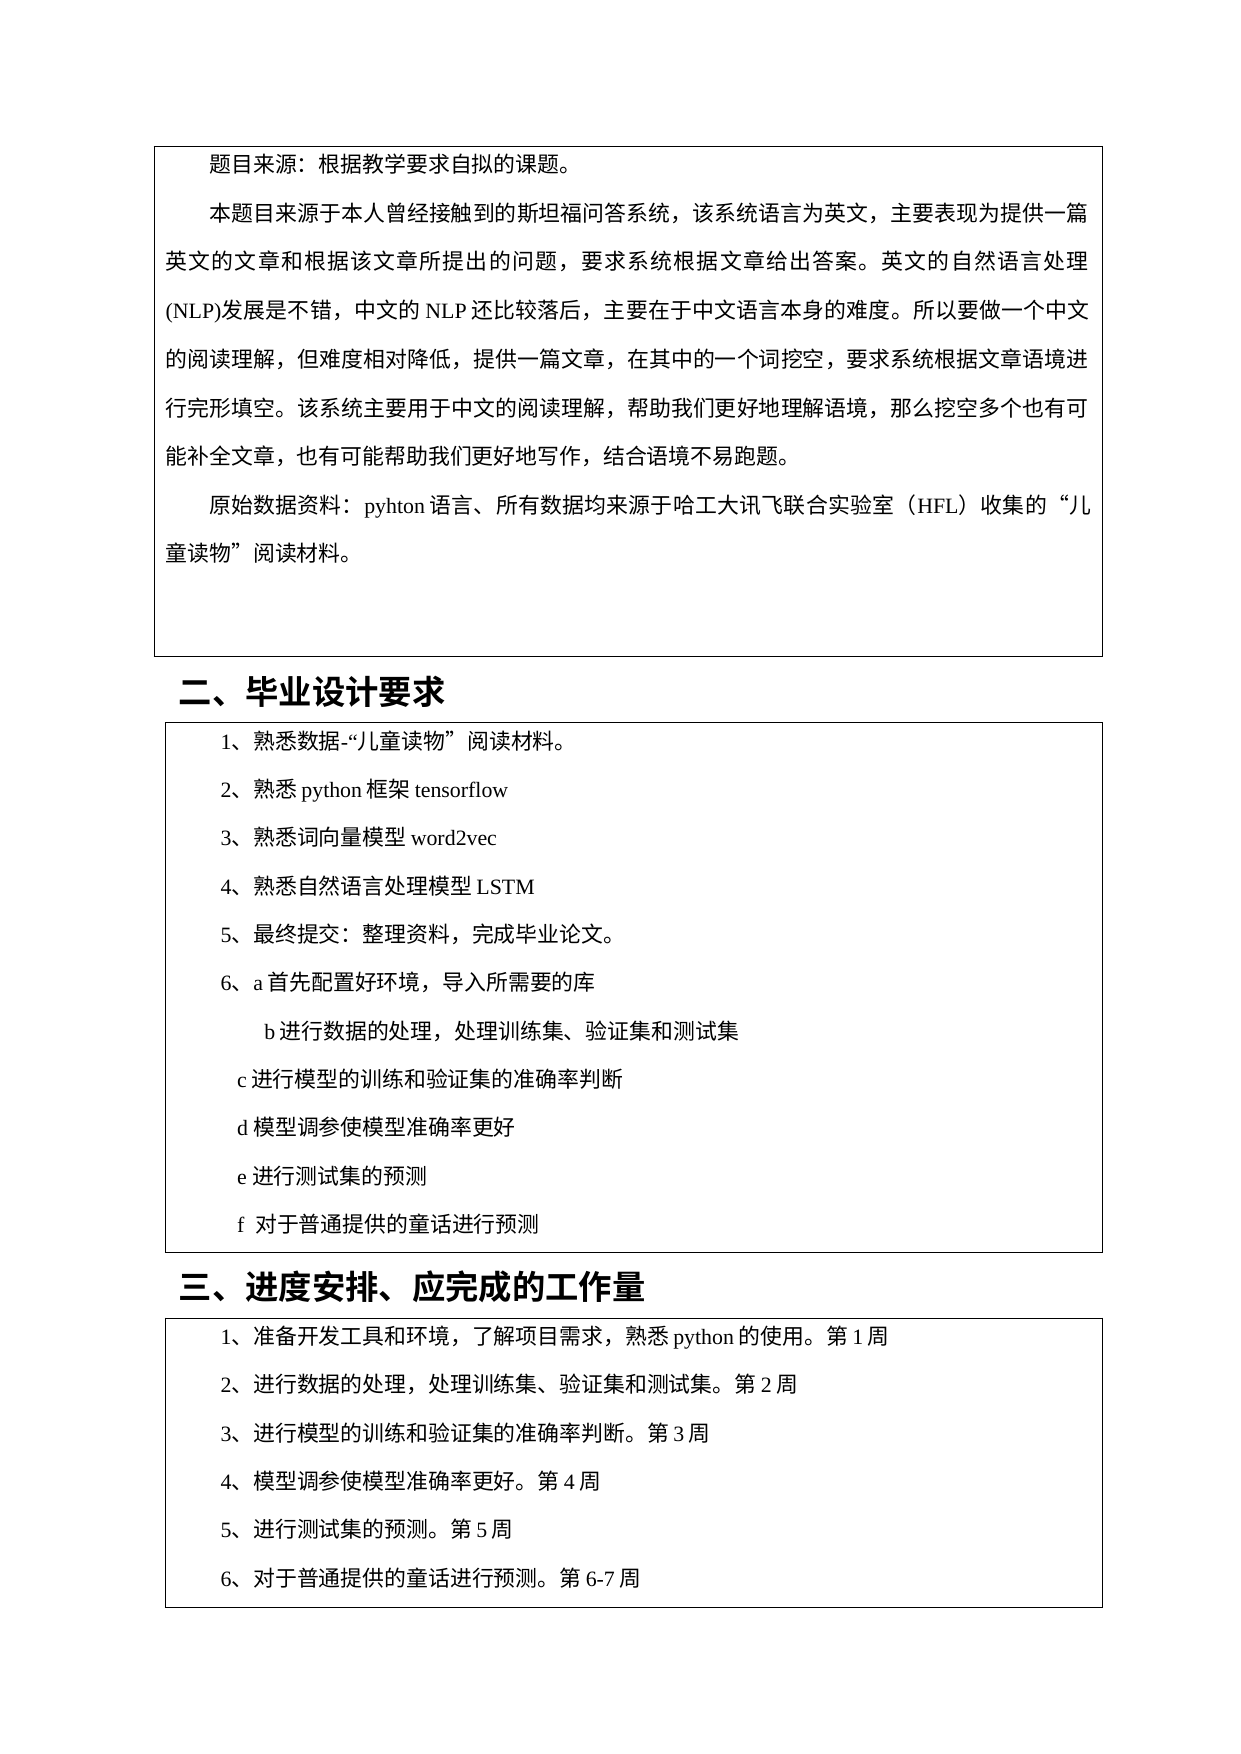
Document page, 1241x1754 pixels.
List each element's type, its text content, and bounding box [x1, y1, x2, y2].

text 二、毕业设计要求 [179, 657, 1092, 722]
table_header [166, 1319, 1102, 1607]
text 三、进度安排、应完成的工作量 [179, 1253, 1092, 1318]
table_header 题目来源：根据教学要求自拟的课题。 本题目来源于本人曾经接触到的斯坦福问答系统，该系统语言为英文，主要表现为提供一篇英文的文章和根据该文章所提出的问题，要求系统根据文章给出答案。英文的自然语言处理(NLP)发展是不错，中文的NLP还比较落后，主要在于中文语言本身的难度。所以要做一个中文的阅读理解，但难度相对降低，提供一篇文章，在其中的一个词挖空，要求系统根据文章语境进行完形填空。该系统主要用于中文的阅读理解，帮助我们更好地理解语境，那么挖空多个也有可能补全文章，也有可能帮助我们更好地写作，结合语境不易跑题。 原始数据资料：pyhton语言、所有数据均来源于哈工大讯飞联合实验室（HFL）收集的“儿童读物”阅读材料。 [155, 147, 1102, 656]
table_header 1、熟悉数据-“儿童读物”阅读材料。 2、熟悉python框架tensorflow 3、熟悉词向量模型word2vec 4、熟悉自然语言处理模型LSTM 5、最终提交：整理资料，完成毕业论文。 6、a首先配置好环境，导入所需要的库 b进行数据的处理，处理训练集、验证集和测试集 c进行模型的训练和验证集的准确率判断 d 模型调参使模型准确率更好 e 进行测试集的预测 f 对于普通提供的童话进行预测 [166, 723, 1102, 1252]
